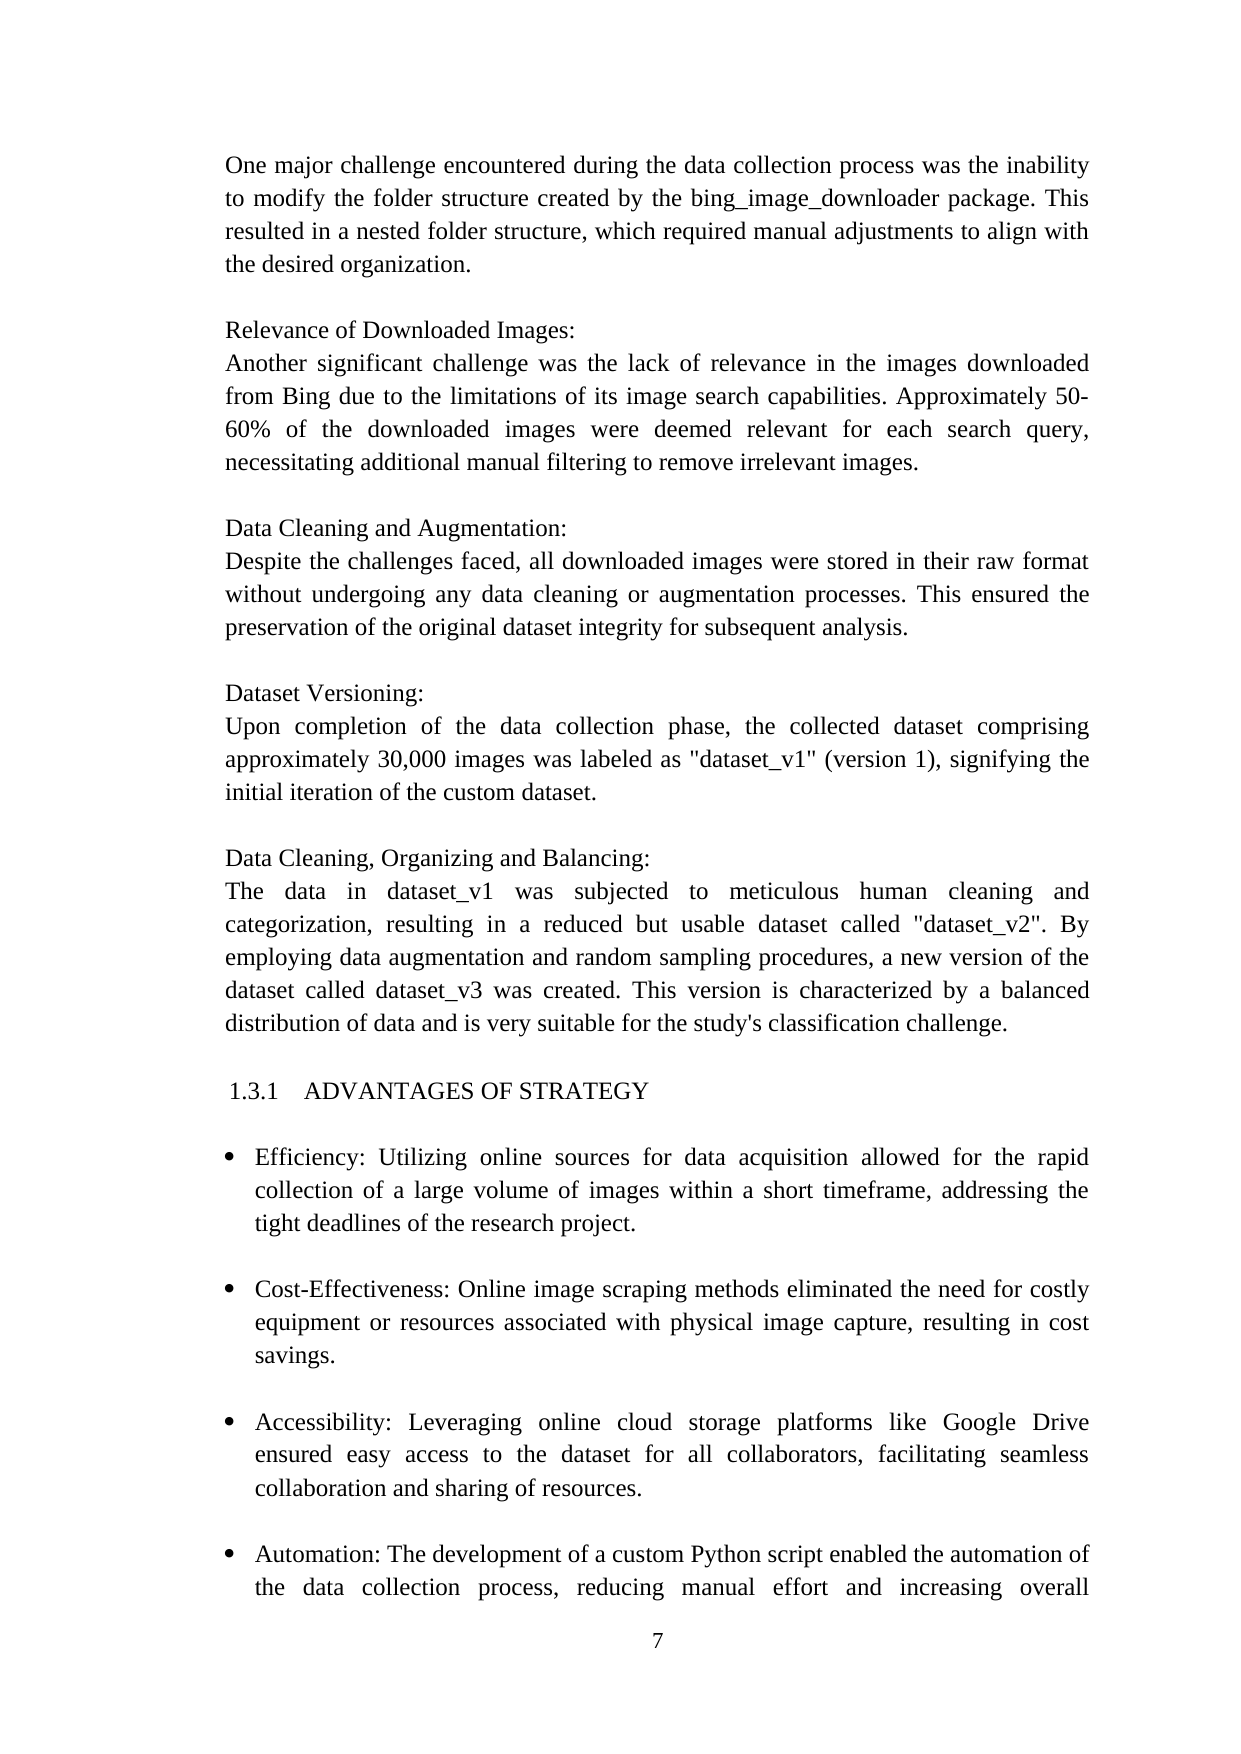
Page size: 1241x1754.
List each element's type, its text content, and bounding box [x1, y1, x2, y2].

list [225, 1539, 1090, 1600]
text One major challenge encountered during the data collection process was the inability to modify the folder structure created by the bing_image_downloader package. This resulted in a nested folder structure, which required manual adjustments to align with the desired organization. [225, 150, 1090, 278]
text Despite the challenges faced, all downloaded images were stored in their raw format without undergoing any data cleaning or augmentation processes. This ensured the preservation of the original dataset integrity for subsequent analysis. [225, 546, 1090, 641]
text Data Cleaning, Organizing and Balancing: [225, 843, 1090, 872]
list Cost-Effectiveness: Online image scraping methods eliminated the need for costly equipment or resources associated with physical image capture, resulting in cost savings. [225, 1274, 1090, 1369]
text The data in dataset_v1 was subjected to meticulous human cleaning and categorization, resulting in a reduced but usable dataset called "dataset_v2". By employing data augmentation and random sampling procedures, a new version of the dataset called dataset_v3 was created. This version is characterized by a balanced distribution of data and is very suitable for the study's classification challenge. [225, 876, 1090, 1037]
text Another significant challenge was the lack of relevance in the images downloaded from Bing due to the limitations of its image search capabilities. Approximately 50-60% of the downloaded images were deemed relevant for each search query, necessitating additional manual filtering to remove irrelevant images. [225, 348, 1090, 476]
text Relevance of Downloaded Images: [225, 315, 1090, 344]
list Efficiency: Utilizing online sources for data acquisition allowed for the rapid collection of a large volume of images within a short timeframe, addressing the tight deadlines of the research project. [225, 1142, 1090, 1237]
subtitle ADVANTAGES OF STRATEGY [229, 1076, 1090, 1105]
text Data Cleaning and Augmentation: [225, 513, 1090, 542]
text Dataset Versioning: [225, 678, 1090, 707]
list Accessibility: Leveraging online cloud storage platforms like Google Drive ensured easy access to the dataset for all collaborators, facilitating seamless collaboration and sharing of resources. [225, 1407, 1090, 1501]
text Upon completion of the data collection phase, the collected dataset comprising approximately 30,000 images was labeled as "dataset_v1" (version 1), signifying the initial iteration of the custom dataset. [225, 711, 1090, 806]
